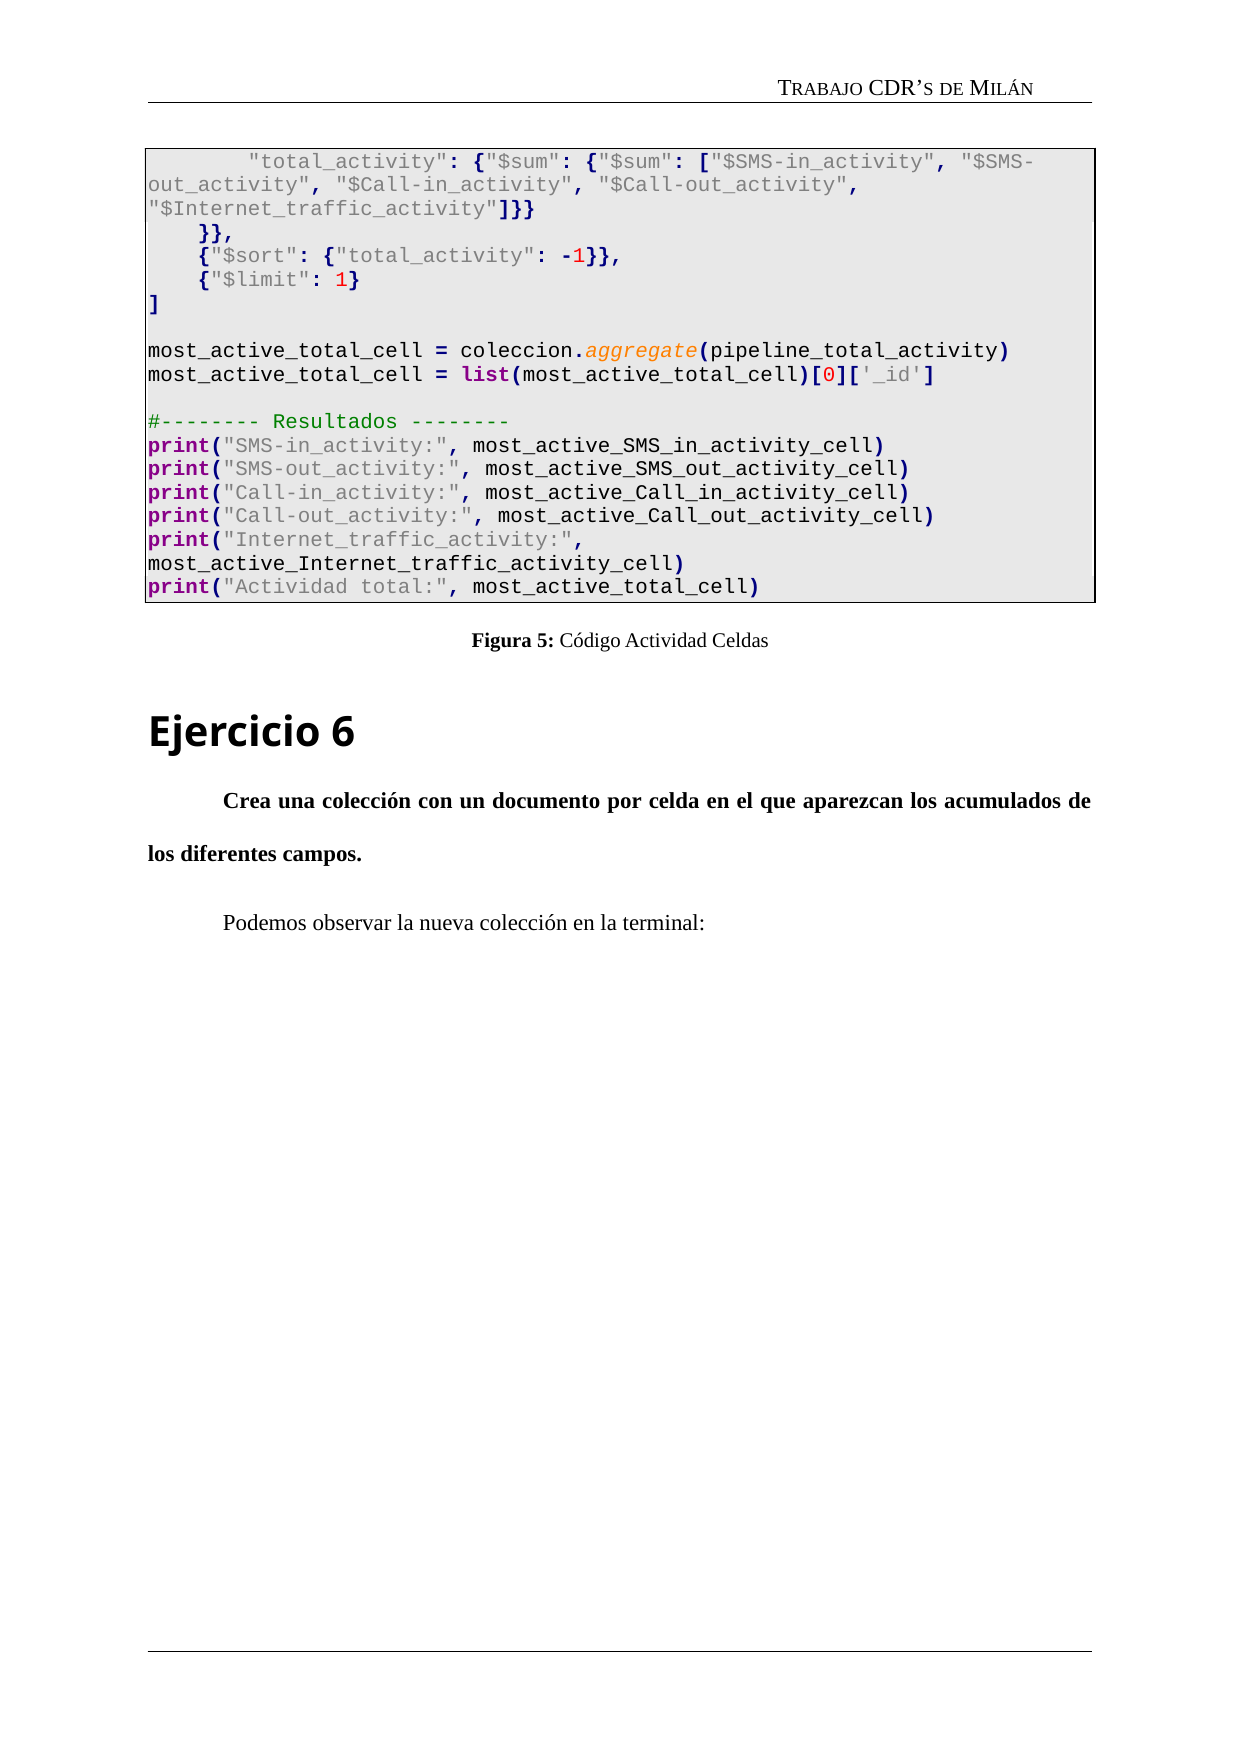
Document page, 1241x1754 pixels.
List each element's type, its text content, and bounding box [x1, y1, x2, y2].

text }}, [148, 222, 1092, 245]
text Figura 5: Código Actividad Celdas [148, 628, 1092, 652]
text {"$sort": {"total_activity": -1}}, [148, 245, 1092, 269]
text Podemos observar la nueva colección en la terminal: [148, 909, 1092, 936]
text print("SMS-out_activity:", most_active_SMS_out_activity_cell) [148, 458, 1092, 482]
text #-------- Resultados -------- [148, 411, 1092, 434]
text print("Actividad total:", most_active_total_cell) [146, 573, 1094, 602]
text {"$limit": 1} [148, 269, 1092, 293]
subtitle Ejercicio 6 [148, 702, 1092, 759]
text print("SMS-in_activity:", most_active_SMS_in_activity_cell) [148, 434, 1092, 458]
text Crea una colección con un documento por celda en el que aparezcan los acumulados de los diferentes campos. [148, 787, 1092, 866]
text print("Call-out_activity:", most_active_Call_out_activity_cell) [148, 506, 1092, 529]
text ] [148, 293, 1092, 316]
text "total_activity": {"$sum": {"$sum": ["$SMS-in_activity", "$SMS-out_activity", "$Call-in_activity", "$Call-out_activity", "$Internet_traffic_activity"]}} [146, 149, 1094, 222]
text print("Call-in_activity:", most_active_Call_in_activity_cell) [148, 482, 1092, 506]
text print("Internet_traffic_activity:", most_active_Internet_traffic_activity_cell) [148, 529, 1092, 573]
text most_active_total_cell = coleccion.aggregate(pipeline_total_activity) [148, 340, 1092, 364]
text most_active_total_cell = list(most_active_total_cell)[0]['_id'] [148, 364, 1092, 387]
